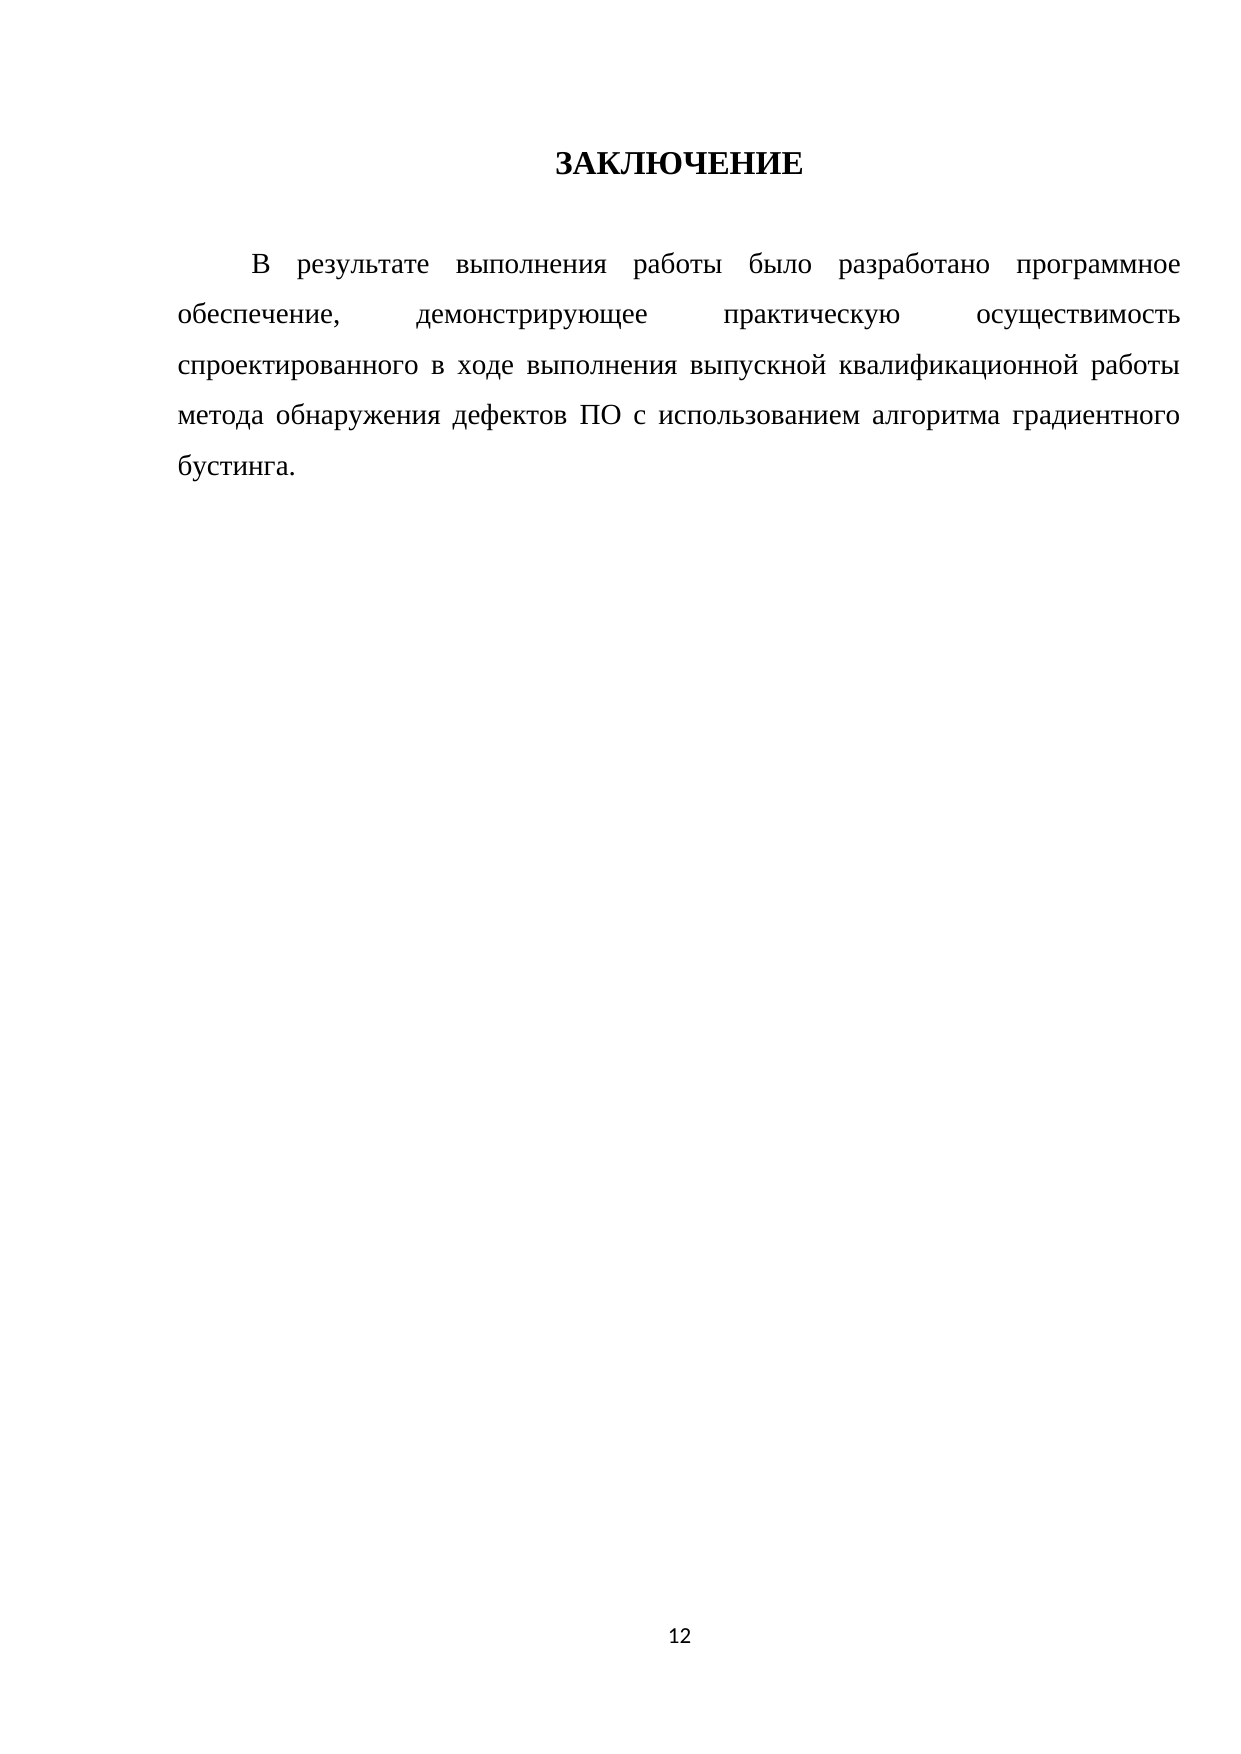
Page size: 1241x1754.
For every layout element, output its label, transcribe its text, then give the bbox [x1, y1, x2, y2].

subtitle ЗАКЛЮЧЕНИЕ [177, 143, 1181, 181]
text В результате выполнения работы было разработано программное обеспечение, демонстрирующее практическую осуществимость спроектированного в ходе выполнения выпускной квалификационной работы метода обнаружения дефектов ПО с использованием алгоритма градиентного бустинга. [177, 246, 1181, 481]
